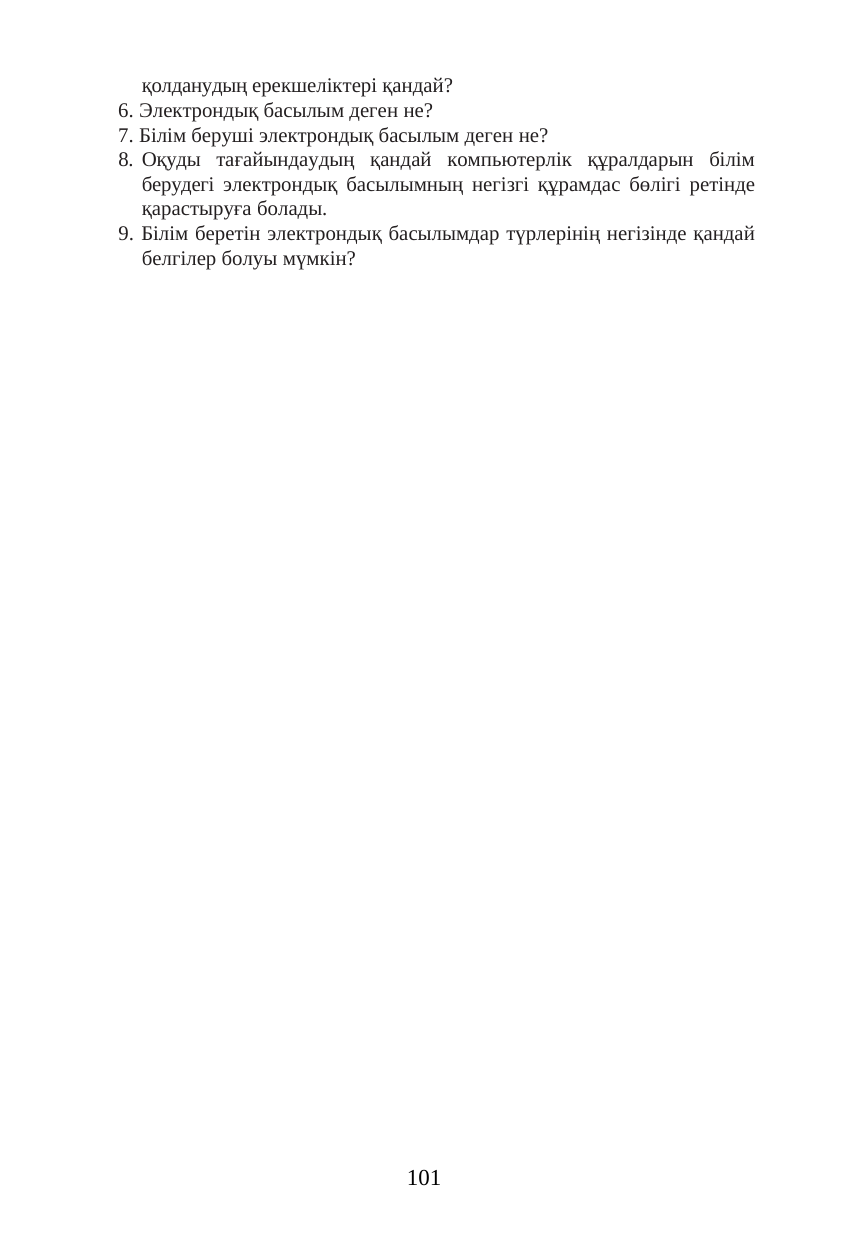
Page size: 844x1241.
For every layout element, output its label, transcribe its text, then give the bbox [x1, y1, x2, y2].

list Білім беретін электрондық басылымдар түрлерінің негізінде қандай белгілер болуы мүмкін? [118, 221, 755, 270]
list Білім беруші электрондық басылым деген не? [118, 123, 769, 147]
list Оқуды тағайындаудың қандай компьютерлік құралдарын білім берудегі электрондық басылымның негізгі құрамдас бөлігі ретінде қарастыруға болады. [118, 147, 756, 220]
list Электрондық басылым деген не? [118, 98, 769, 122]
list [118, 73, 755, 97]
